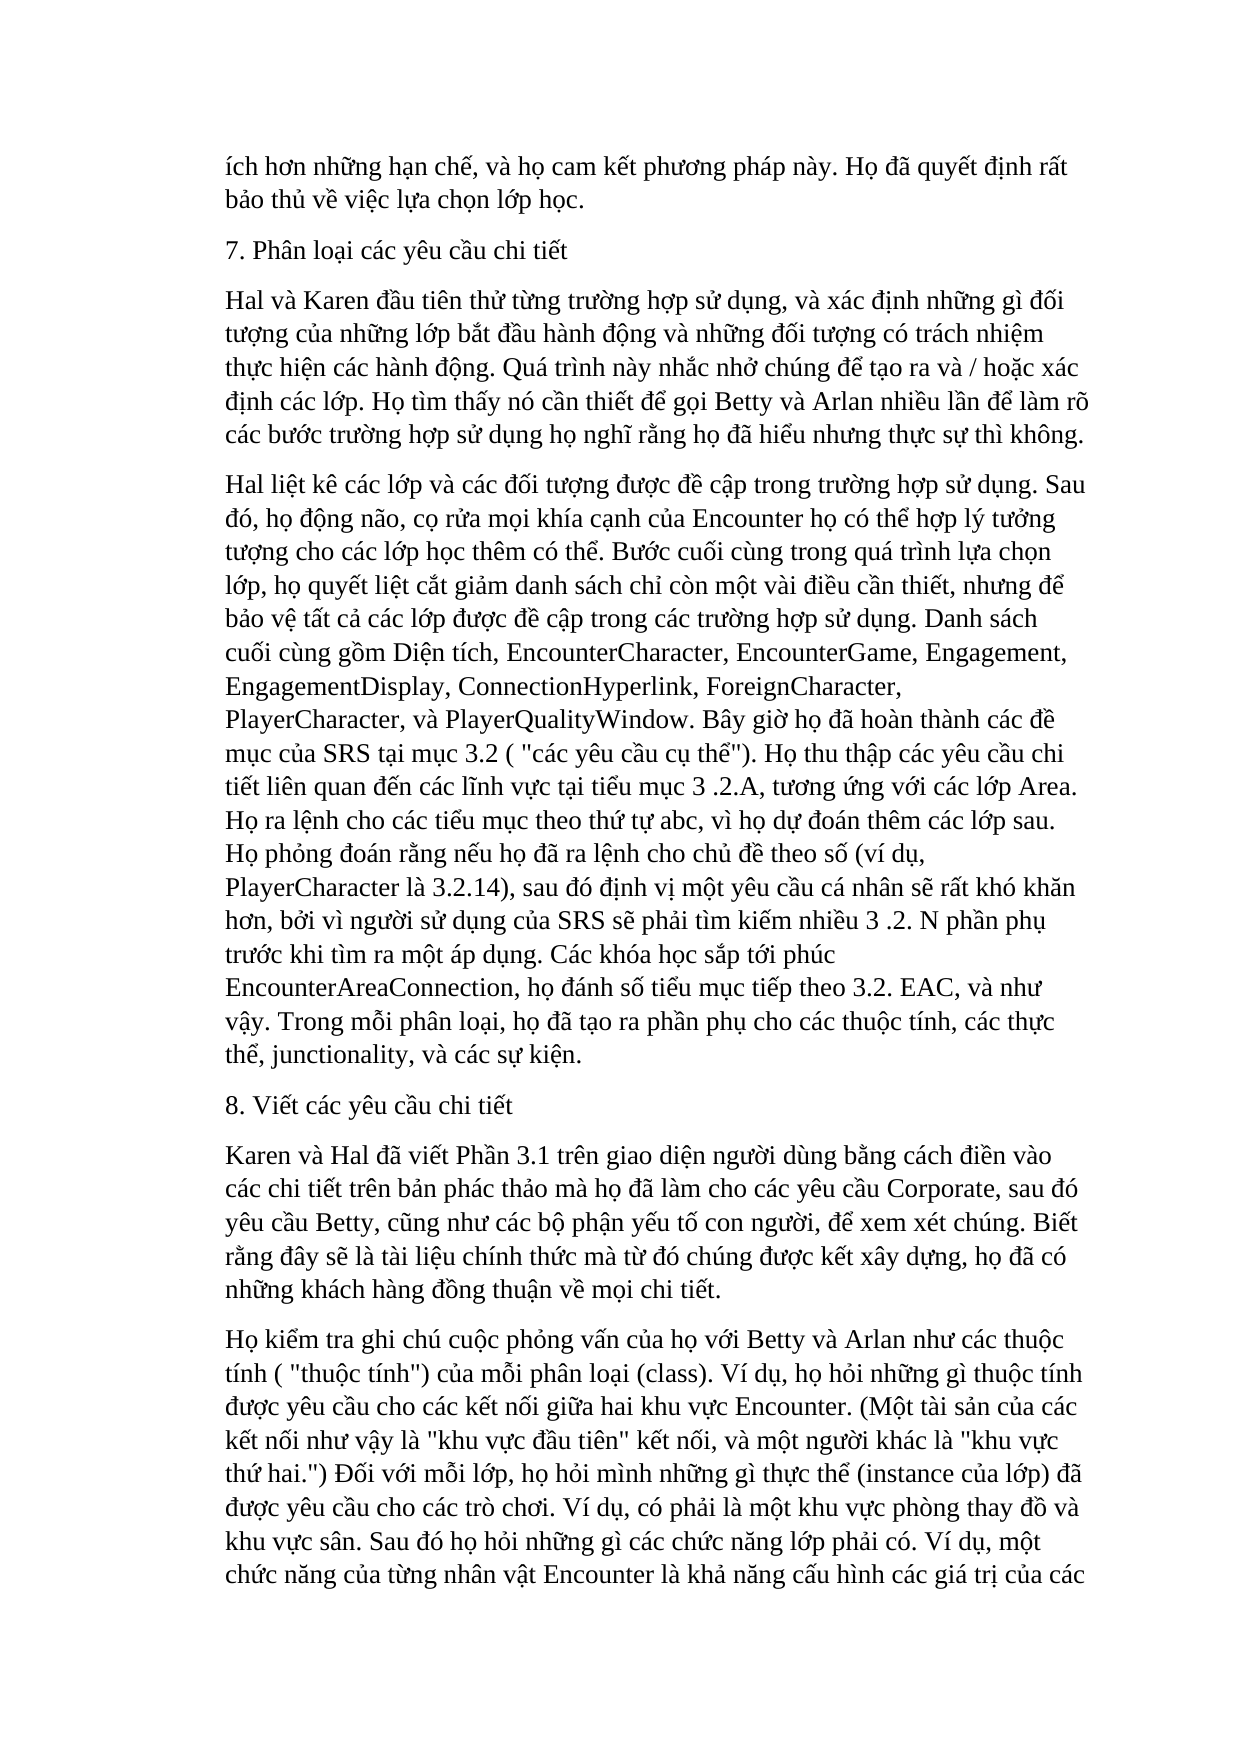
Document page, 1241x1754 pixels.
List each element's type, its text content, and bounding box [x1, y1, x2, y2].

text 8. Viết các yêu cầu chi tiết [225, 1089, 1090, 1120]
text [225, 150, 1090, 215]
text Karen và Hal đã viết Phần 3.1 trên giao diện người dùng bằng cách điền vào các chi tiết trên bản phác thảo mà họ đã làm cho các yêu cầu Corporate, sau đó yêu cầu Betty, cũng như các bộ phận yếu tố con người, để xem xét chúng. Biết rằng đây sẽ là tài liệu chính thức mà từ đó chúng được kết xây dựng, họ đã có những khách hàng đồng thuận về mọi chi tiết. [225, 1139, 1090, 1304]
text Hal và Karen đầu tiên thử từng trường hợp sử dụng, và xác định những gì đối tượng của những lớp bắt đầu hành động và những đối tượng có trách nhiệm thực hiện các hành động. Quá trình này nhắc nhở chúng để tạo ra và / hoặc xác định các lớp. Họ tìm thấy nó cần thiết để gọi Betty và Arlan nhiều lần để làm rõ các bước trường hợp sử dụng họ nghĩ rằng họ đã hiểu nhưng thực sự thì không. [225, 284, 1090, 449]
text 7. Phân loại các yêu cầu chi tiết [225, 234, 1090, 265]
text Hal liệt kê các lớp và các đối tượng được đề cập trong trường hợp sử dụng. Sau đó, họ động não, cọ rửa mọi khía cạnh của Encounter họ có thể hợp lý tưởng tượng cho các lớp học thêm có thể. Bước cuối cùng trong quá trình lựa chọn lớp, họ quyết liệt cắt giảm danh sách chỉ còn một vài điều cần thiết, nhưng để bảo vệ tất cả các lớp được đề cập trong các trường hợp sử dụng. Danh sách cuối cùng gồm Diện tích, EncounterCharacter, EncounterGame, Engagement, EngagementDisplay, ConnectionHyperlink, ForeignCharacter, PlayerCharacter, và PlayerQualityWindow. Bây giờ họ đã hoàn thành các đề mục của SRS tại mục 3.2 ( "các yêu cầu cụ thể"). Họ thu thập các yêu cầu chi tiết liên quan đến các lĩnh vực tại tiểu mục 3 .2.A, tương ứng với các lớp Area. Họ ra lệnh cho các tiểu mục theo thứ tự abc, vì họ dự đoán thêm các lớp sau. Họ phỏng đoán rằng nếu họ đã ra lệnh cho chủ đề theo số (ví dụ, PlayerCharacter là 3.2.14), sau đó định vị một yêu cầu cá nhân sẽ rất khó khăn hơn, bởi vì người sử dụng của SRS sẽ phải tìm kiếm nhiều 3 .2. N phần phụ trước khi tìm ra một áp dụng. Các khóa học sắp tới phúc EncounterAreaConnection, họ đánh số tiểu mục tiếp theo 3.2. EAC, và như vậy. Trong mỗi phân loại, họ đã tạo ra phần phụ cho các thuộc tính, các thực thể, junctionality, và các sự kiện. [225, 468, 1090, 1070]
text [225, 1323, 1090, 1589]
